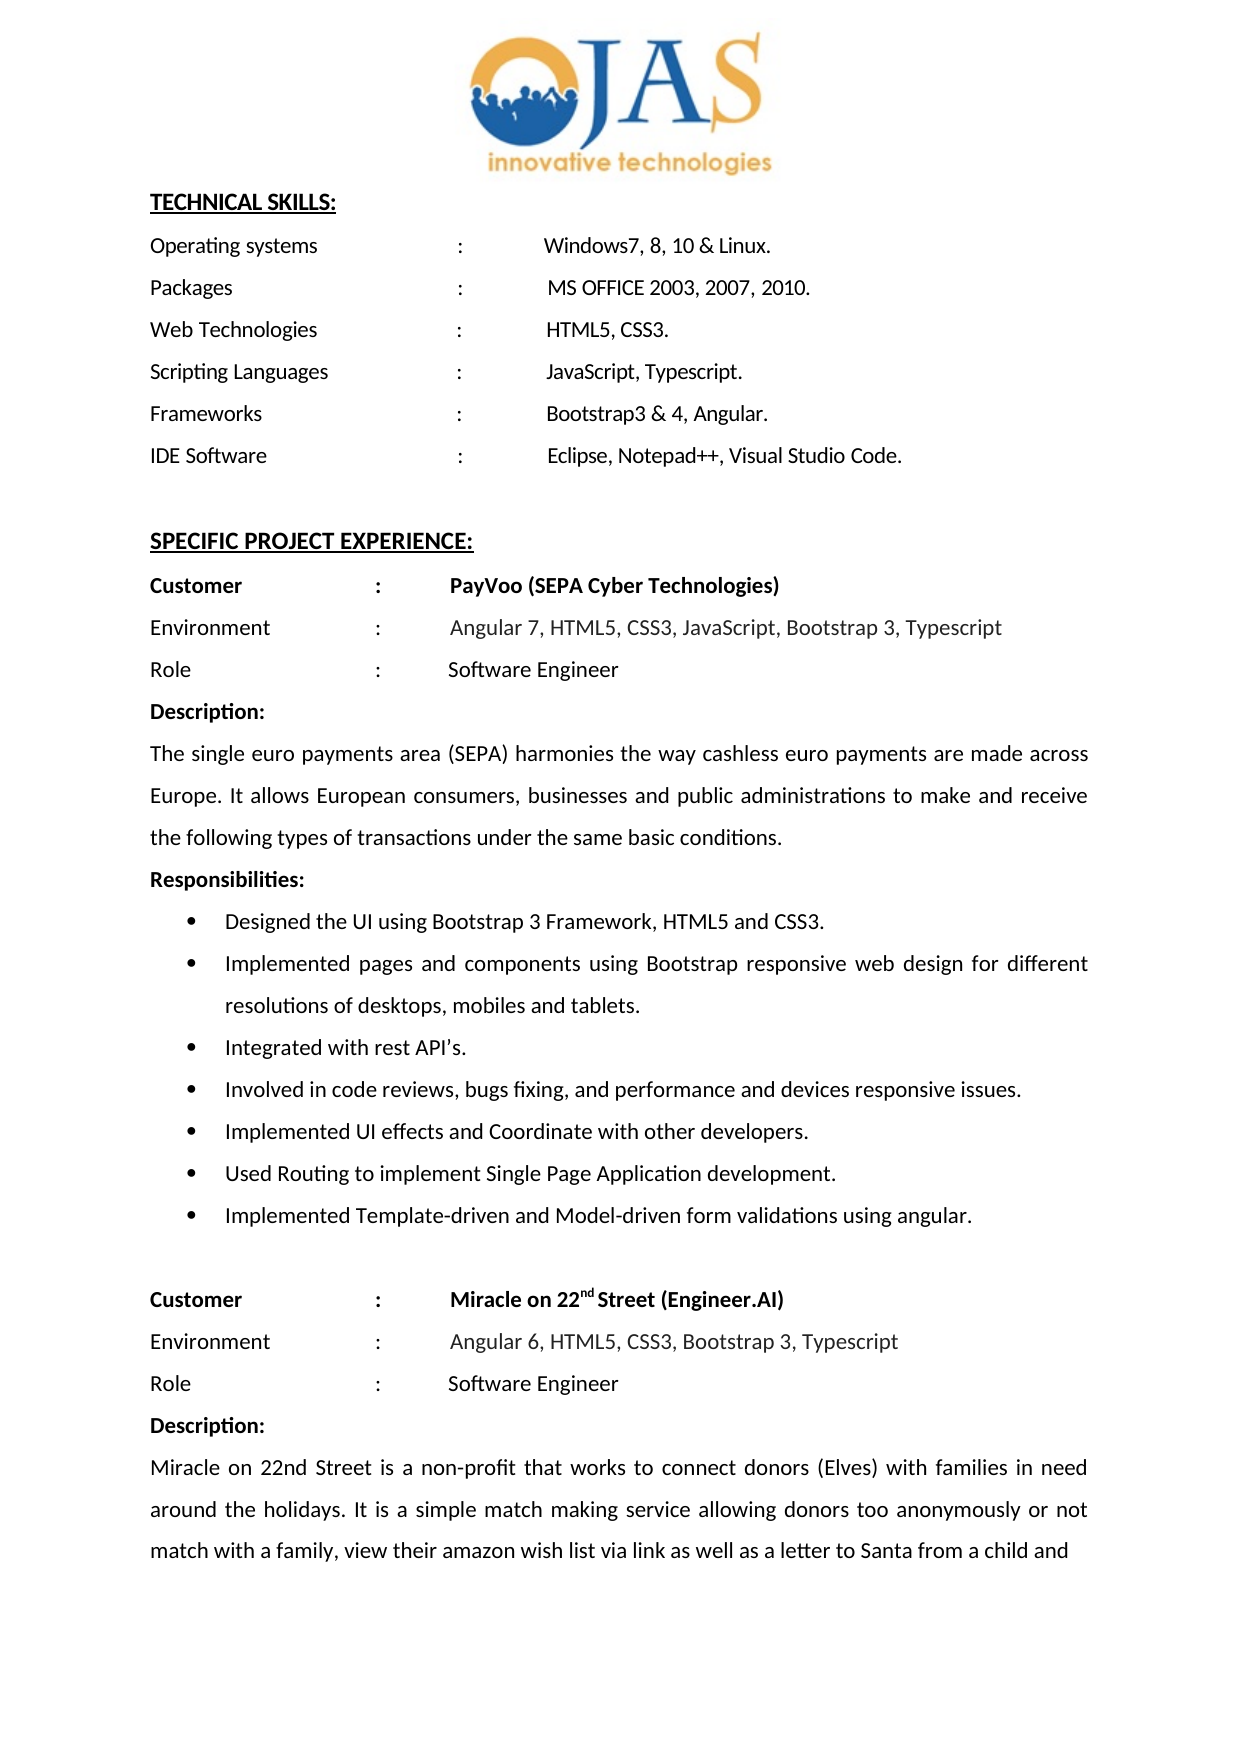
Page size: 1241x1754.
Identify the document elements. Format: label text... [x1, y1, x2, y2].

text Environment : Angular 6, HTML5, CSS3, Bootstrap 3, Typescript [150, 1327, 1090, 1355]
subtitle Responsibilities: [150, 865, 1090, 893]
text Description: [150, 1411, 1090, 1439]
text Role : Software Engineer [150, 655, 1090, 683]
picture [454, 18, 786, 186]
list Implemented pages and components using Bootstrap responsive web design for different resolutions of desktops, mobiles and tablets. [187, 949, 1090, 1019]
text Description: [150, 697, 1090, 725]
text Environment : Angular 7, HTML5, CSS3, JavaScript, Bootstrap 3, Typescript [150, 613, 1090, 641]
text Customer : PayVoo (SEPA Cyber Technologies) [150, 571, 1090, 599]
text Web Technologies : HTML5, CSS3. [150, 316, 771, 343]
text Packages : MS OFFICE 2003, 2007, 2010. [150, 273, 831, 302]
text IDE Software : Eclipse, Notepad++, Visual Studio Code. [150, 441, 1090, 469]
list Implemented UI effects and Coordinate with other developers. [187, 1117, 1090, 1145]
list Used Routing to implement Single Page Application development. [187, 1159, 1090, 1187]
subtitle Miracle on 22nd Street is a non-profit that works to connect donors (Elves) with families in need around the holidays. It is a simple match making service allowing donors too anonymously or not match with a family, view their amazon wish list via link as well as a letter to Santa from a child and [150, 1453, 1090, 1565]
text TECHNICAL SKILLS: [150, 186, 831, 216]
list Implemented Template-driven and Model-driven form validations using angular. [187, 1201, 1090, 1229]
list Involved in code reviews, bugs fixing, and performance and devices responsive issues. [187, 1075, 1090, 1103]
subtitle The single euro payments area (SEPA) harmonies the way cashless euro payments are made across Europe. It allows European consumers, businesses and public administrations to make and receive the following types of transactions under the same basic conditions. [150, 739, 1090, 851]
text Role : Software Engineer [150, 1369, 1090, 1397]
subtitle SPECIFIC PROJECT EXPERIENCE: [150, 525, 1090, 556]
list Integrated with rest API’s. [187, 1033, 1090, 1061]
text Operating systems : Windows7, 8, 10 & Linux. [150, 232, 831, 259]
text Customer : Miracle on 22nd Street (Engineer.AI) [150, 1285, 1090, 1313]
text Frameworks : Bootstrap3 & 4, Angular. [150, 399, 771, 427]
list Designed the UI using Bootstrap 3 Framework, HTML5 and CSS3. [187, 907, 1090, 935]
text Scripting Languages : JavaScript, Typescript. [150, 357, 771, 386]
